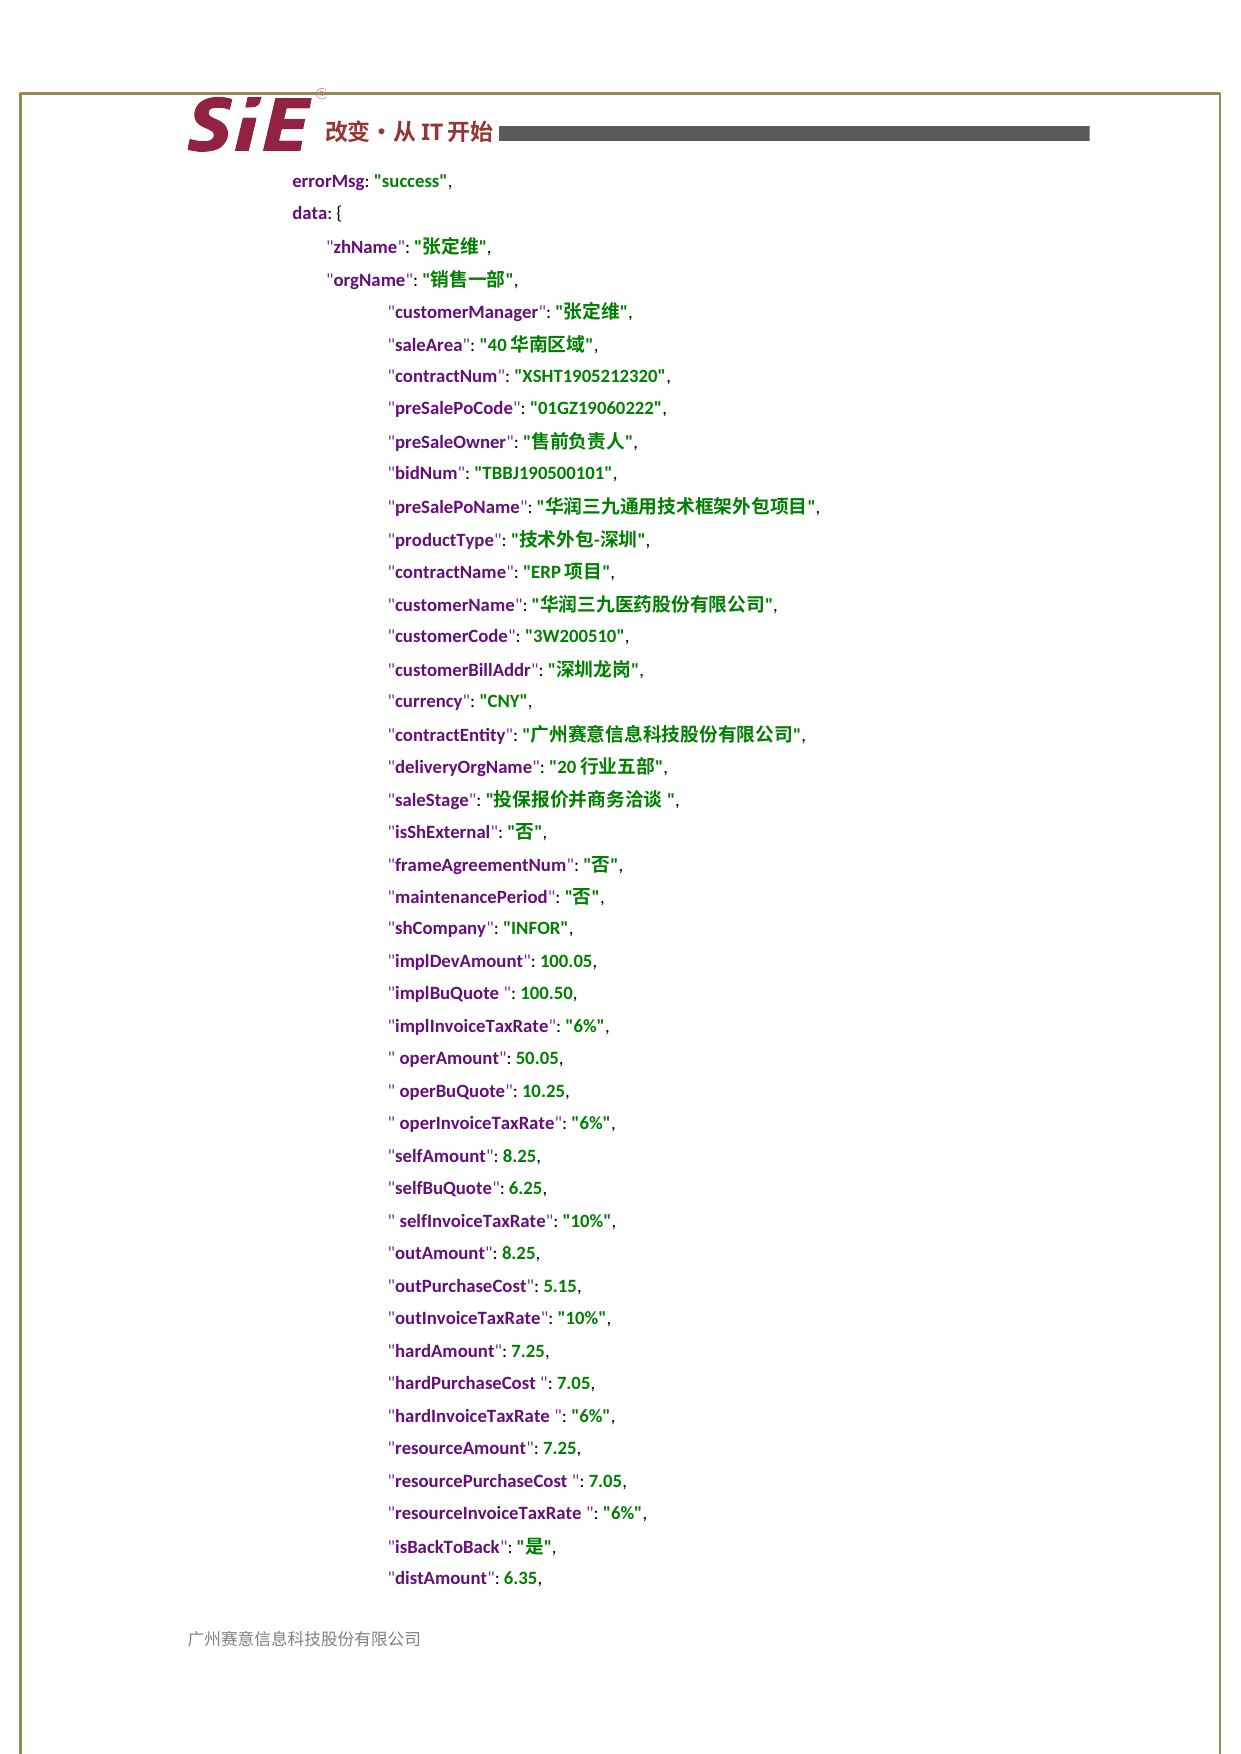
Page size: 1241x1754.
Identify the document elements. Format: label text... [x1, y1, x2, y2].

text " operAmount": 50.05, [275, 1042, 1053, 1074]
text "saleStage": "投保报价并商务洽谈 ", [275, 782, 1053, 814]
text "customerCode": "3W200510", [275, 619, 1053, 652]
text "productType": "技术外包-深圳", [275, 522, 1053, 554]
text "implBuQuote ": 100.50, [275, 977, 1053, 1009]
text "hardInvoiceTaxRate ": "6%", [275, 1399, 1053, 1432]
text "maintenancePeriod": "否", [275, 879, 1053, 912]
text "isBackToBack": "是", [275, 1529, 1053, 1562]
text "contractNum": "XSHT1905212320", [275, 359, 1053, 392]
text "hardPurchaseCost ": 7.05, [275, 1367, 1053, 1399]
text "preSaleOwner": "售前负责人", [275, 424, 1053, 457]
text "resourceAmount": 7.25, [275, 1432, 1053, 1464]
text " selfInvoiceTaxRate": "10%", [275, 1204, 1053, 1237]
text "isShExternal": "否", [275, 814, 1053, 847]
text "customerBillAddr": "深圳龙岗", [275, 652, 1053, 684]
text "implInvoiceTaxRate": "6%", [275, 1009, 1053, 1042]
text "implDevAmount": 100.05, [275, 944, 1053, 977]
text "frameAgreementNum": "否", [275, 847, 1053, 879]
text "customerManager": "张定维", [275, 294, 1053, 327]
text "outAmount": 8.25, [275, 1237, 1053, 1269]
text "selfBuQuote": 6.25, [275, 1172, 1053, 1204]
text "outPurchaseCost": 5.15, [275, 1269, 1053, 1302]
text " operInvoiceTaxRate": "6%", [275, 1107, 1053, 1139]
text "distAmount": 6.35, [275, 1562, 1053, 1594]
text "preSalePoName": "华润三九通用技术框架外包项目", [275, 489, 1053, 522]
text { errorCode: "0", errorMsg: "success", data: { "zhName": "张定维", "orgName": "销售一部", [275, 164, 1053, 294]
text "preSalePoCode": "01GZ19060222", [275, 392, 1053, 424]
text "shCompany": "INFOR", [275, 912, 1053, 944]
text "outInvoiceTaxRate": "10%", [275, 1302, 1053, 1334]
text "customerName": "华润三九医药股份有限公司", [275, 587, 1053, 619]
text "bidNum": "TBBJ190500101", [275, 457, 1053, 489]
text "contractName": "ERP项目", [275, 554, 1053, 587]
text "deliveryOrgName": "20行业五部", [275, 749, 1053, 782]
text "contractEntity": "广州赛意信息科技股份有限公司", [275, 717, 1053, 749]
text "resourcePurchaseCost ": 7.05, [275, 1464, 1053, 1497]
text " operBuQuote": 10.25, [275, 1074, 1053, 1107]
text "selfAmount": 8.25, [275, 1139, 1053, 1172]
text "hardAmount": 7.25, [275, 1334, 1053, 1367]
text "saleArea": "40华南区域", [275, 327, 1053, 359]
text "resourceInvoiceTaxRate ": "6%", [275, 1497, 1053, 1529]
text "currency": "CNY", [275, 684, 1053, 717]
picture [187, 88, 327, 152]
